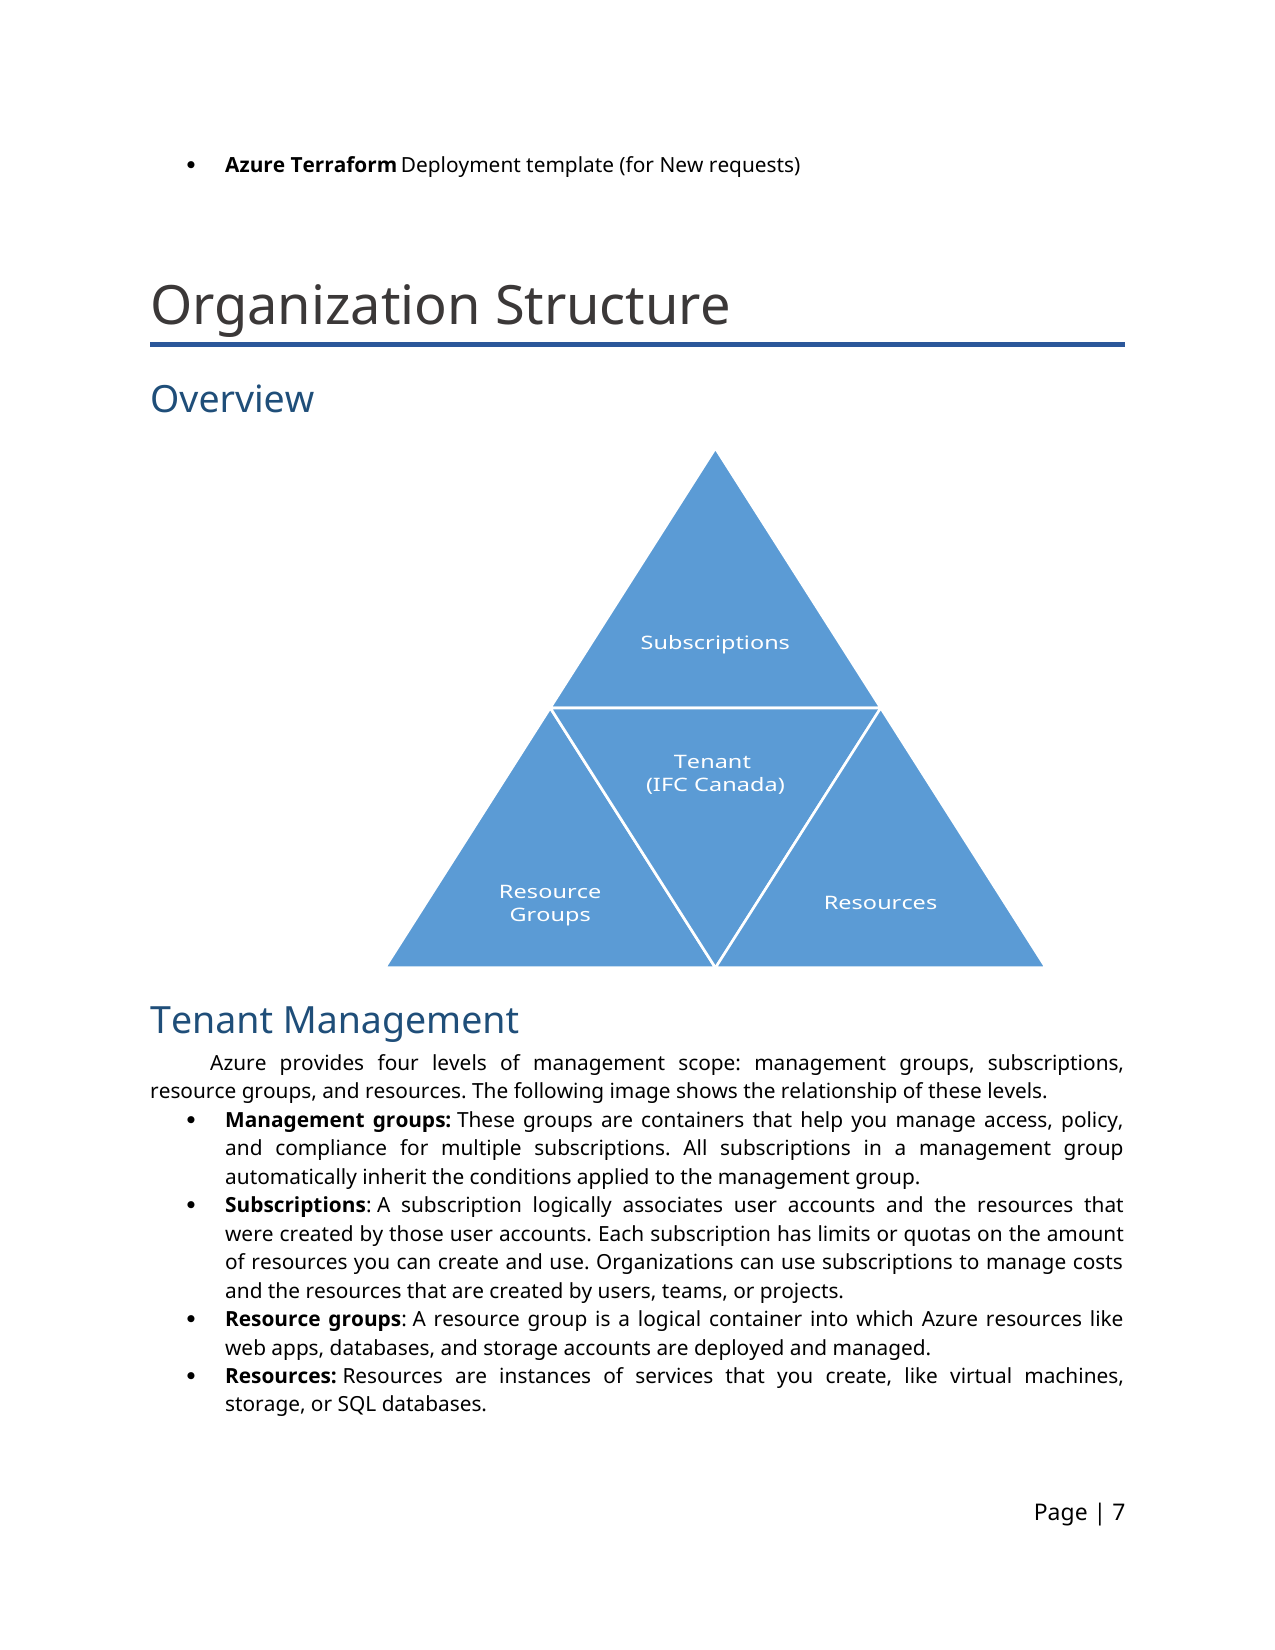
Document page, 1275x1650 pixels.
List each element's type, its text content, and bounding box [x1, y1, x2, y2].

text Azure provides four levels of management scope: management groups, subscriptions, resource groups, and resources. The following image shows the relationship of these levels. [150, 1048, 1125, 1105]
subtitle Overview [150, 372, 1125, 423]
list Resource groups: A resource group is a logical container into which Azure resources like web apps, databases, and storage accounts are deployed and managed. [187, 1304, 1125, 1361]
list Resources: Resources are instances of services that you create, like virtual machines, storage, or SQL databases. [187, 1361, 1125, 1418]
subtitle Tenant Management [150, 993, 1125, 1044]
list Management groups: These groups are containers that help you manage access, policy, and compliance for multiple subscriptions. All subscriptions in a management group automatically inherit the conditions applied to the management group. [187, 1105, 1125, 1190]
list Azure Terraform Deployment template (for New requests) [187, 150, 1125, 178]
list Subscriptions: A subscription logically associates user accounts and the resources that were created by those user accounts. Each subscription has limits or quotas on the amount of resources you can create and use. Organizations can use subscriptions to manage costs and the resources that are created by users, teams, or projects. [187, 1190, 1125, 1304]
subtitle Organization Structure [150, 266, 1125, 342]
